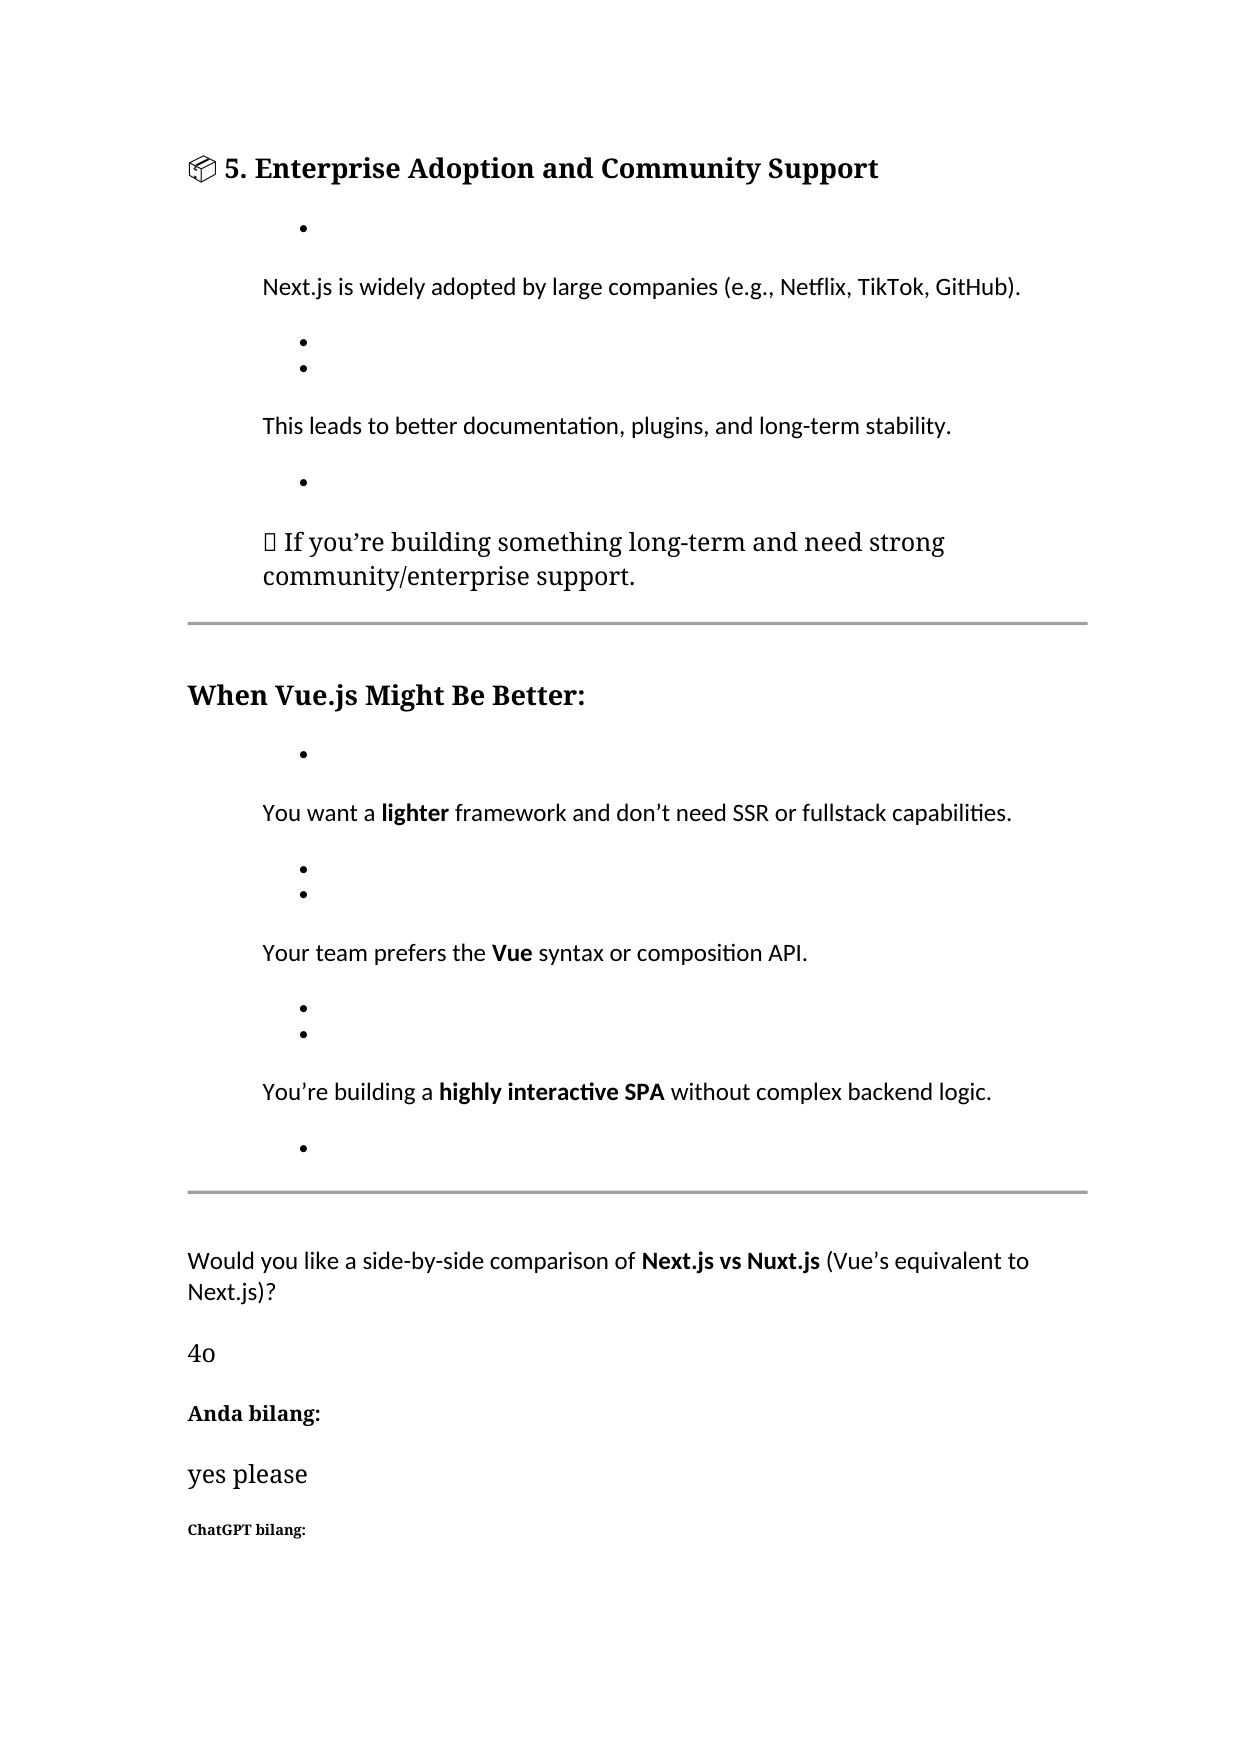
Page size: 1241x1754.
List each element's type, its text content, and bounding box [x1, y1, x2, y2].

text You’re building a highly interactive SPA without complex backend logic. [262, 1076, 1053, 1107]
text 4o [187, 1336, 1053, 1369]
text This leads to better documentation, plugins, and long-term stability. [262, 410, 1053, 441]
text Your team prefers the Vue syntax or composition API. [262, 937, 1053, 967]
subtitle When Vue.js Might Be Better: [187, 676, 1053, 713]
text Would you like a side-by-side comparison of Next.js vs Nuxt.js (Vue’s equivalent to Next.js)? [187, 1245, 1053, 1306]
text Next.js is widely adopted by large companies (e.g., Netflix, TikTok, GitHub). [262, 271, 1053, 301]
subtitle Anda bilang: [187, 1399, 1053, 1427]
text yes please [187, 1456, 1053, 1490]
text You want a lighter framework and don’t need SSR or fullstack capabilities. [262, 797, 1053, 828]
subtitle ChatGPT bilang: [187, 1519, 1053, 1539]
subtitle 📦 5. Enterprise Adoption and Community Support [187, 150, 1053, 187]
text ✅ If you’re building something long-term and need strong community/enterprise support. [262, 524, 978, 593]
